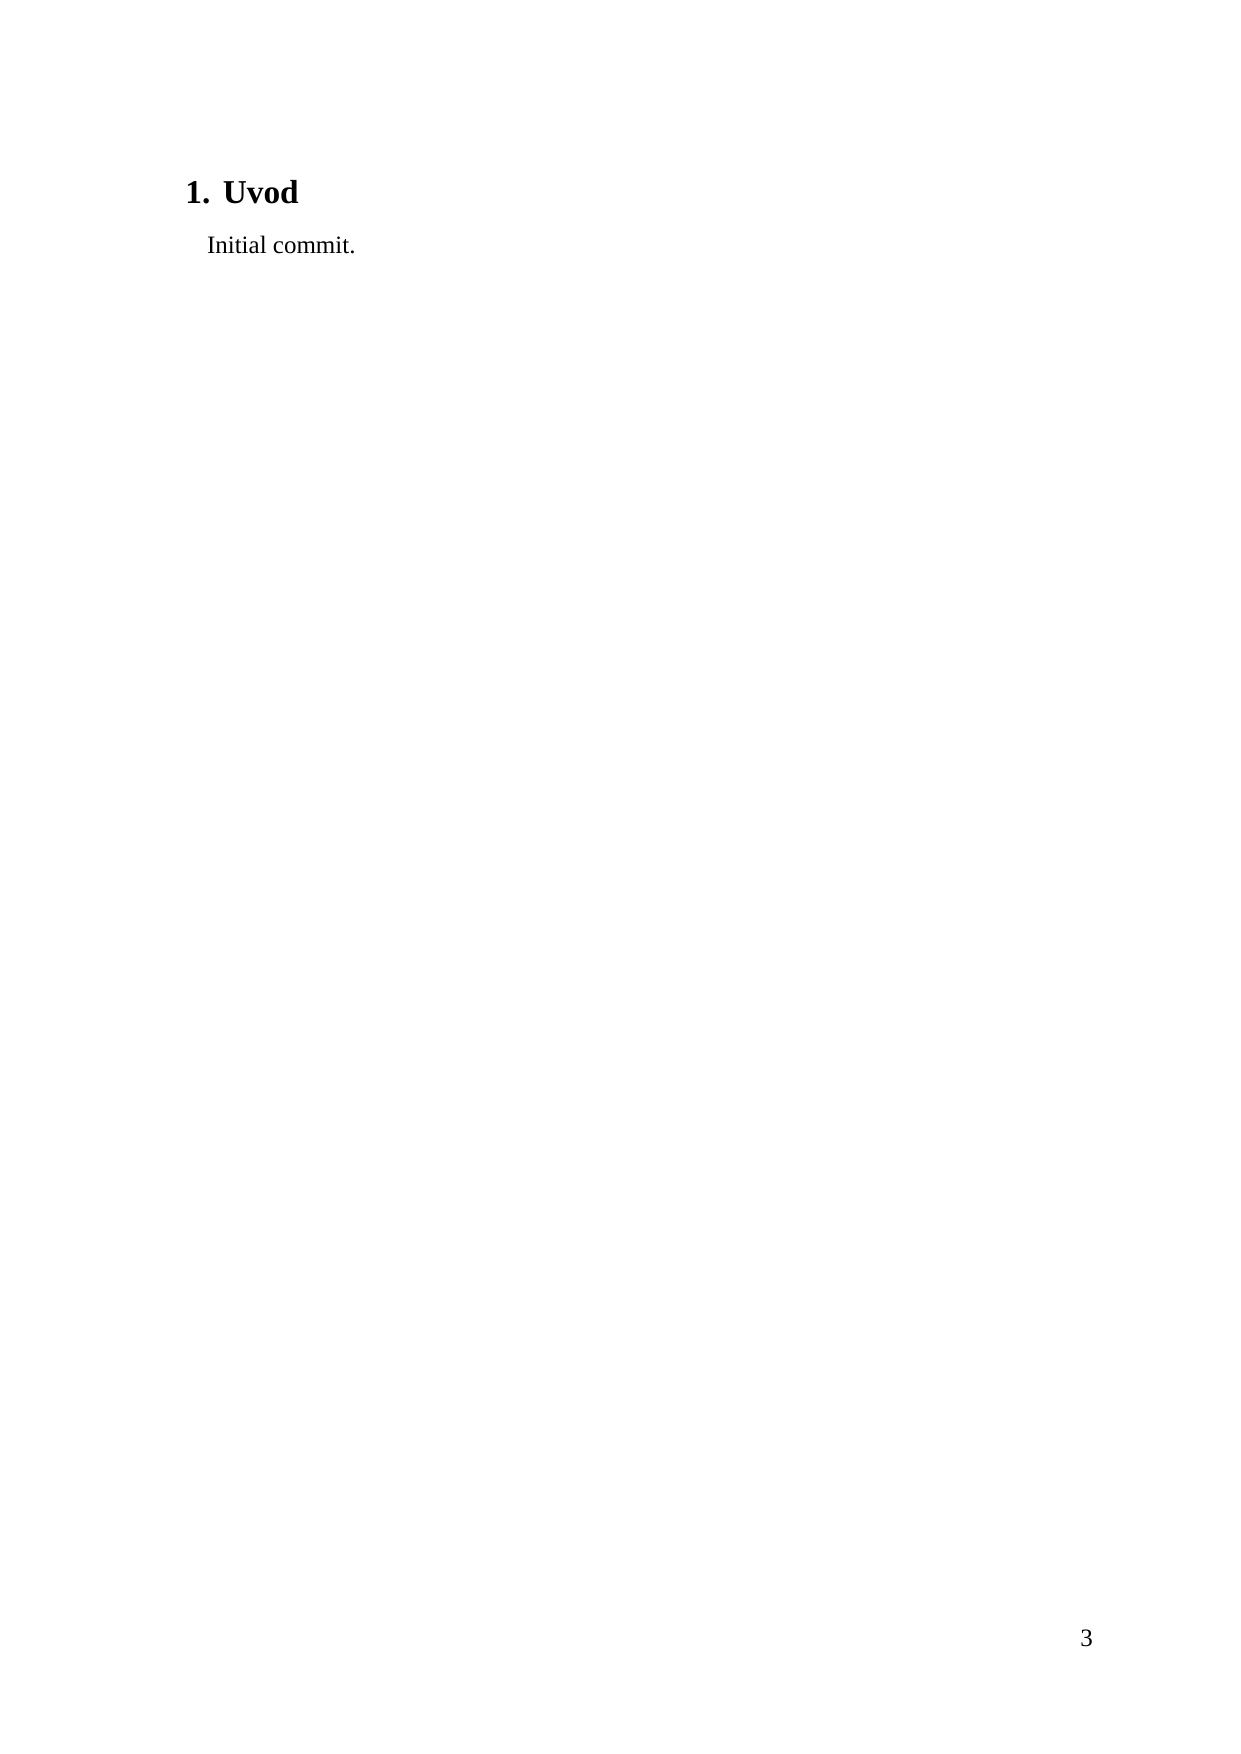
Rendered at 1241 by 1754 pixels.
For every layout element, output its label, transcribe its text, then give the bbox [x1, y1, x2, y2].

subtitle Uvod [185, 173, 1092, 211]
text Initial commit. [148, 230, 1092, 259]
